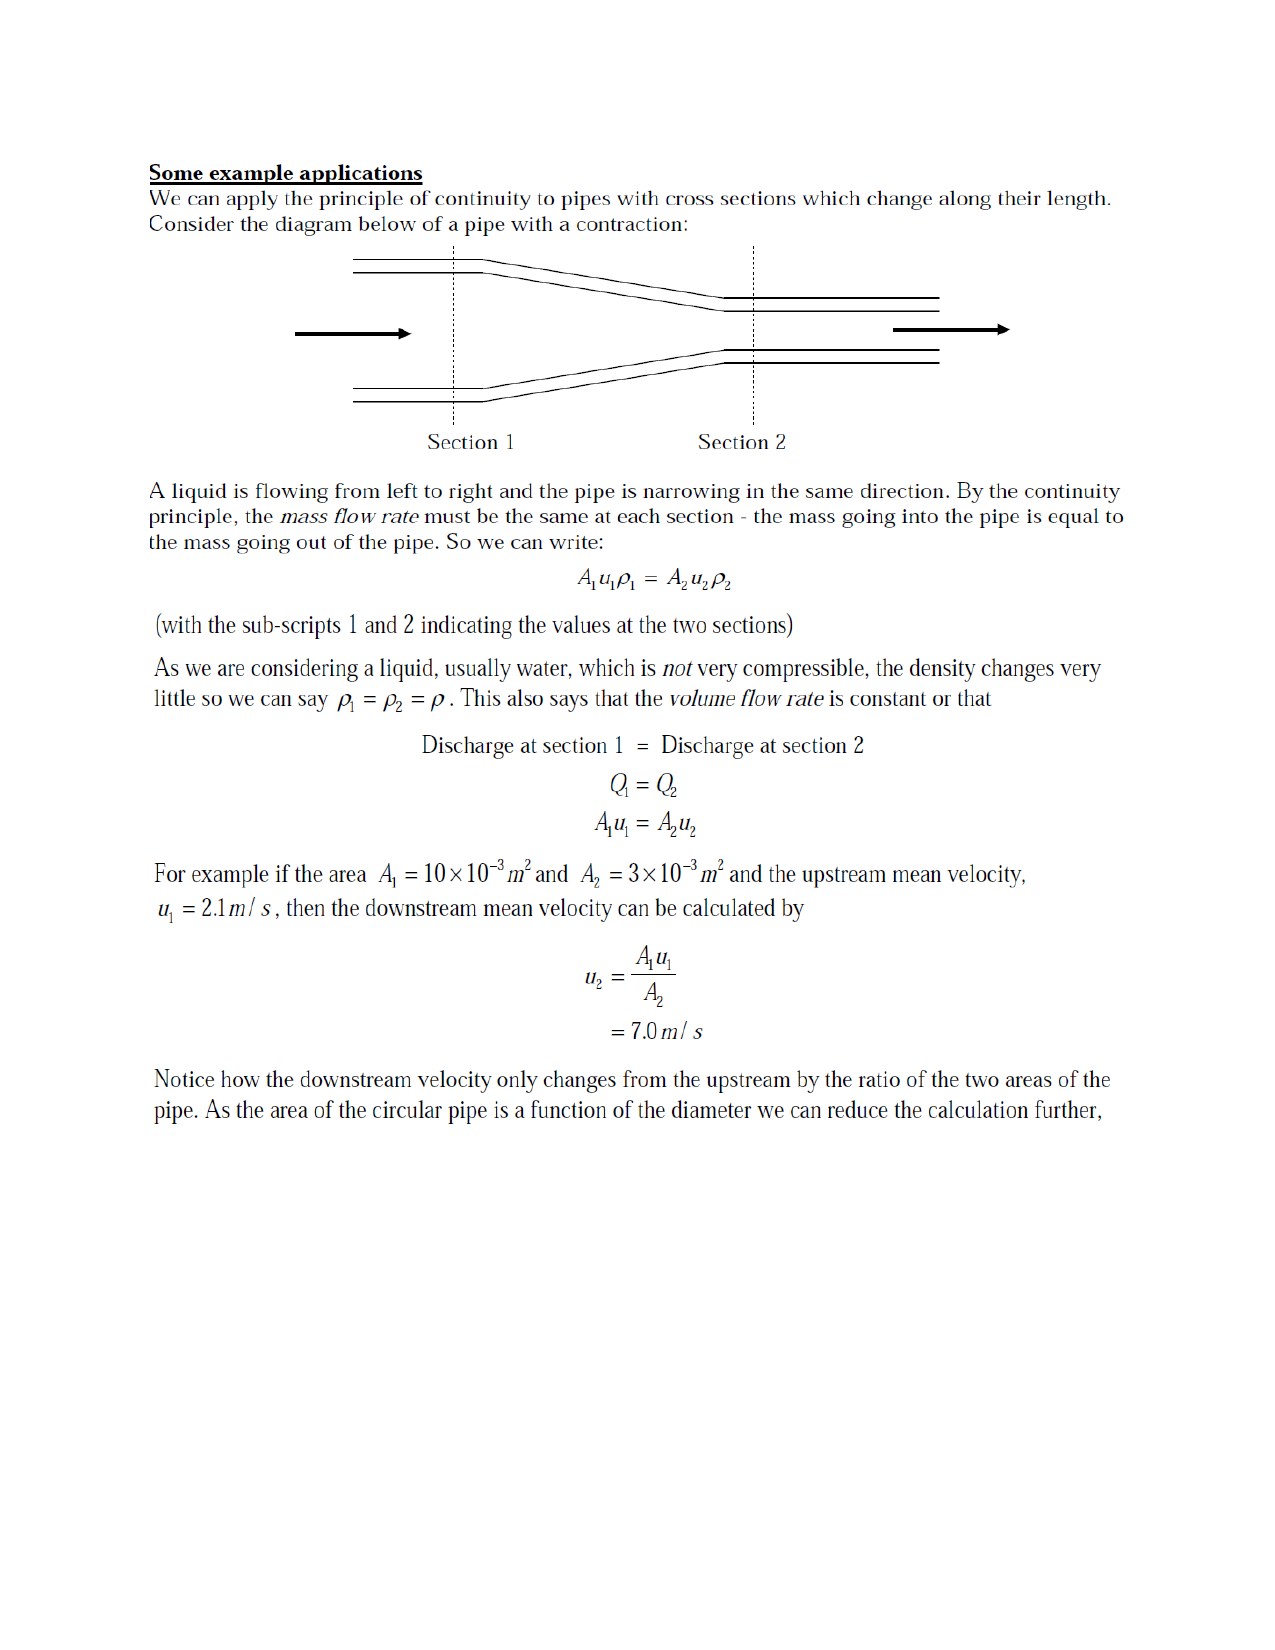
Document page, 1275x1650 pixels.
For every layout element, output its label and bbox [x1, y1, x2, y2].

picture [150, 150, 1125, 1128]
